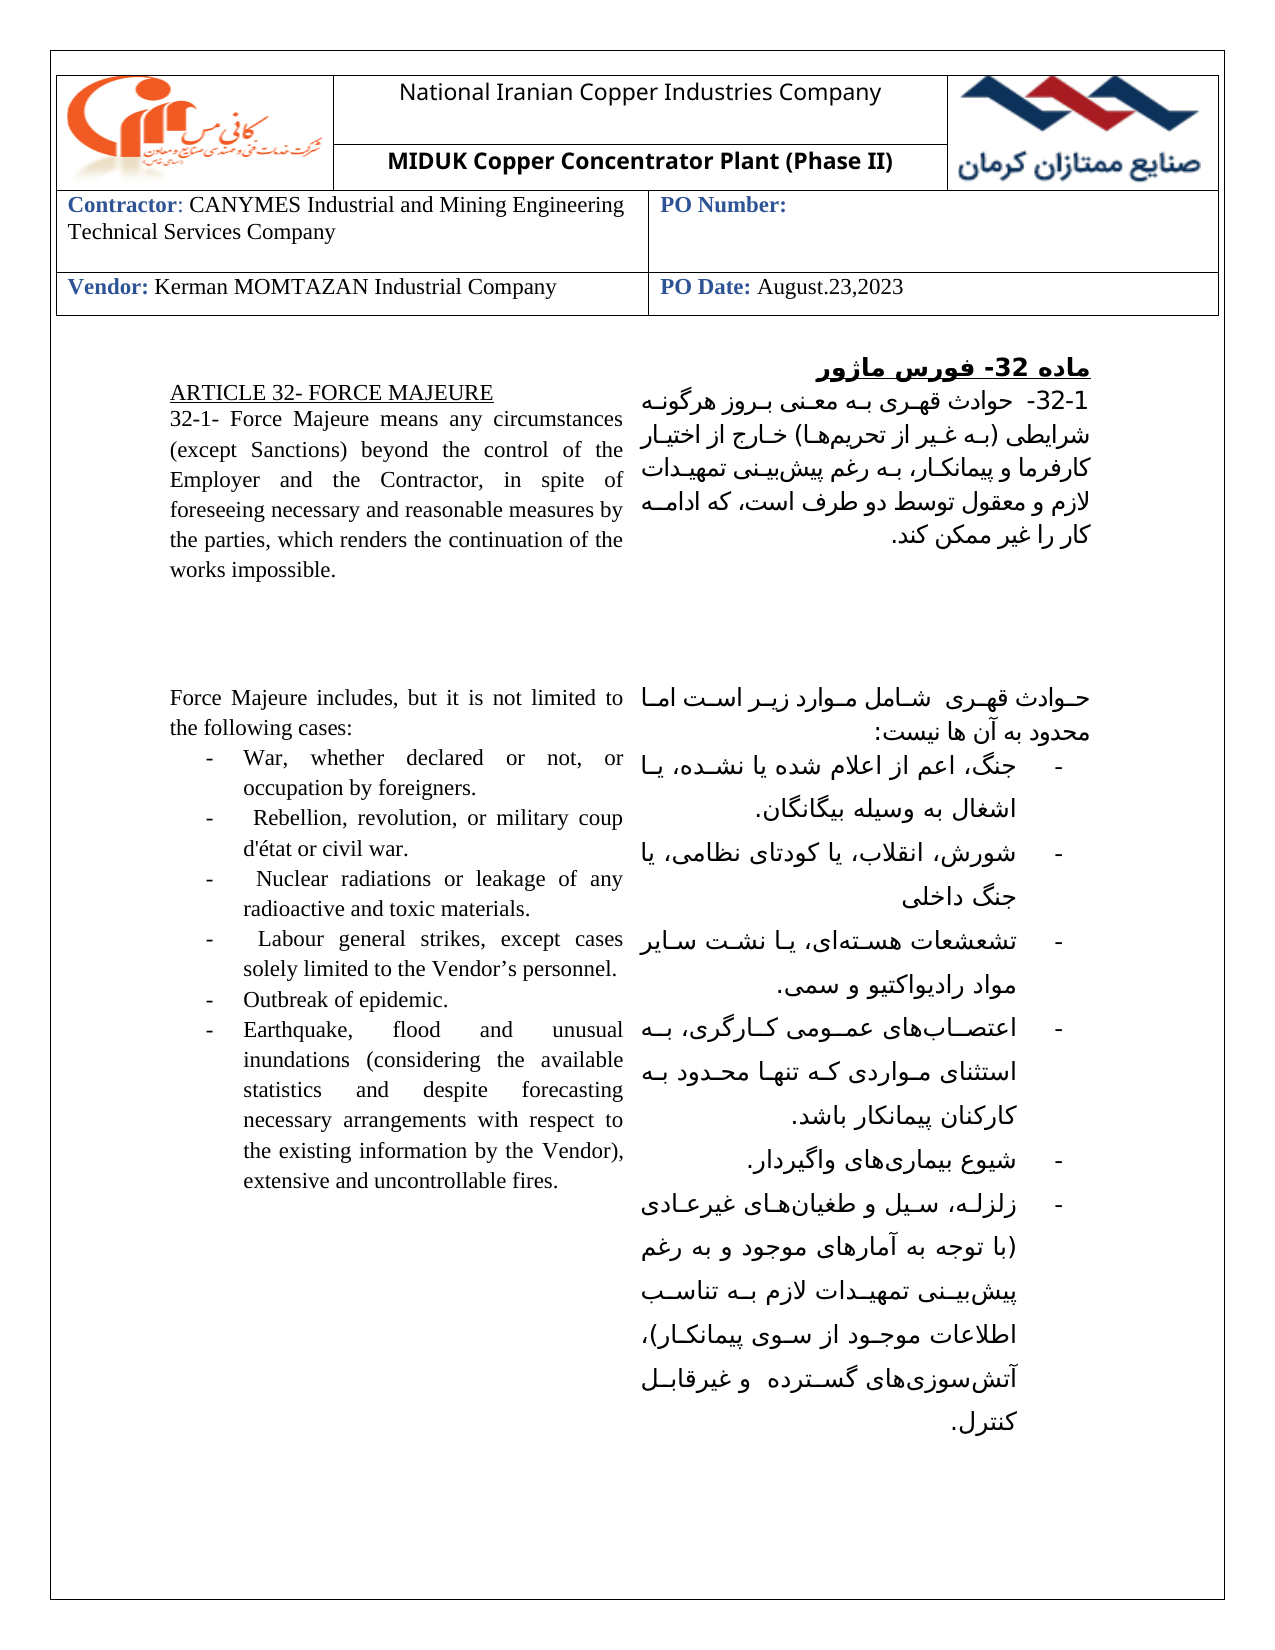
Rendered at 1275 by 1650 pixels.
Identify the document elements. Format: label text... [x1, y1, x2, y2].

table_cell ARTICLE 32- FORCE MAJEURE 32-1- Force Majeure means any circumstances (except Sanctions) beyond the control of the Employer and the Contractor, in spite of foreseeing necessary and reasonable measures by the parties, which renders the continuation of the works impossible. [161, 345, 632, 675]
table_cell حوادث قهری شامل موارد زیر است اما محدود به آن ها نیست: جنگ، اعم از اعلام شده یا نشده، یا اشغال به وسیله بیگانگان. شورش، انقلاب، یا کودتای نظامی، یا جنگ داخلی تشعشعات هسته‌ای، یا نشت سایر مواد رادیواکتیو و سمی. اعتصاب‌های عمومی کارگری، به استثنای مواردی که تنها محدود به کارکنان پیمانکار باشد. شیوع بیماری‌های واگیردار. زلزله، سیل و طغیان‌های غیرعادی (با توجه به آمار‌های موجود و به رغم پیش‌بینی تمهیدات لازم به تناسب اطلاعات موجود از سوی پیمانکار)، آتش‌سوزی‌های گسترده و غیرقابل کنترل. [632, 675, 1099, 1484]
picture [67, 76, 323, 186]
table_cell Force Majeure includes, but it is not limited to the following cases: War, whether declared or not, or occupation by foreigners. Rebellion, revolution, or military coup d'état or civil war. Nuclear radiations or leakage of any radioactive and toxic materials. Labour general strikes, except cases solely limited to the Vendor’s personnel. Outbreak of epidemic. Earthquake, flood and unusual inundations (considering the available statistics and despite forecasting necessary arrangements with respect to the existing information by the Vendor), extensive and uncontrollable fires. [161, 675, 632, 1484]
table_cell ماده 32- فورس ماژور 32-1- حوادث قهری به معنی بروز هرگونه شرایطی (به غیر از تحریم‌ها) خارج از اختیار کارفرما و پیمانکار، به رغم پیش‌بینی تمهیدات لازم و معقول توسط دو طرف است، که ادامه کار را غیر ممکن کند. [632, 345, 1099, 675]
picture [958, 76, 1201, 188]
